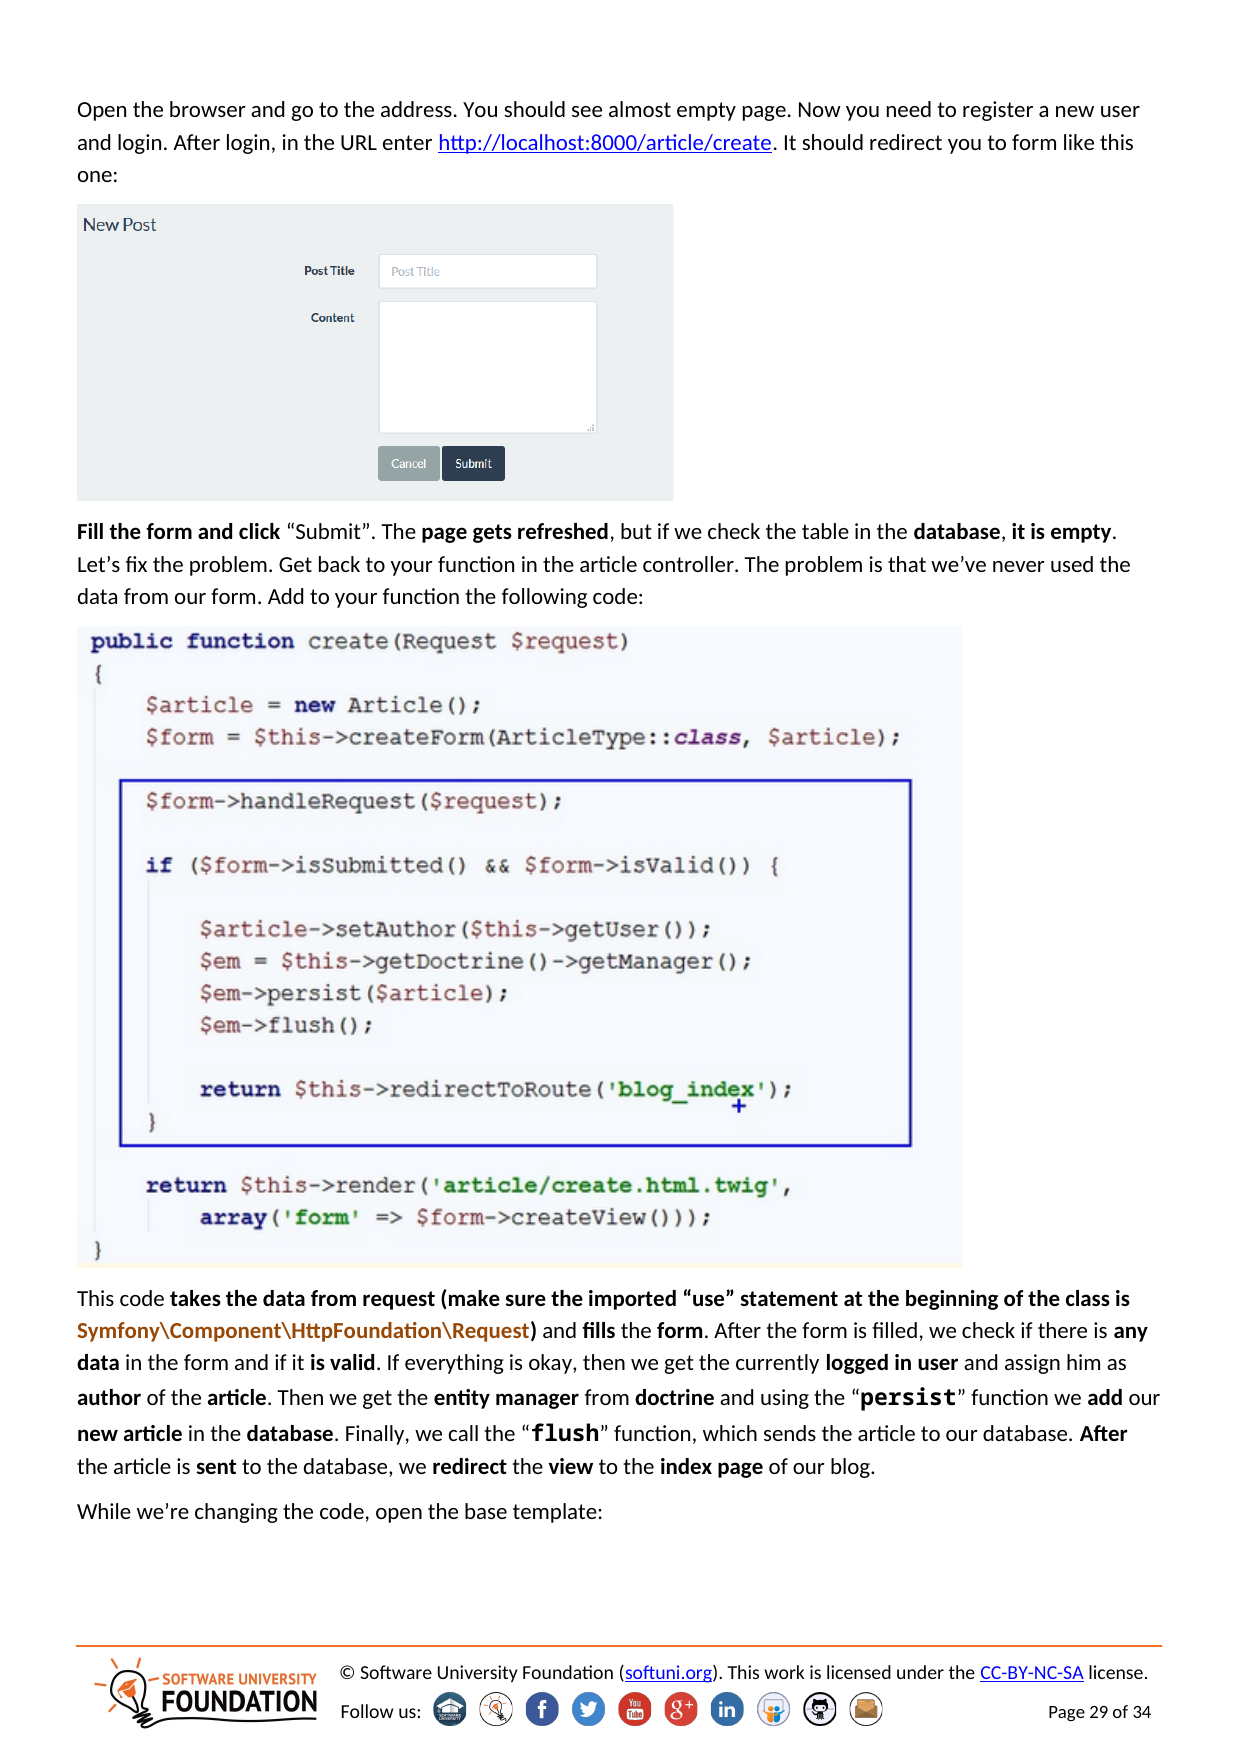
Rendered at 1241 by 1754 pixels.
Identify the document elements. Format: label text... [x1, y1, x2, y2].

picture [93, 1656, 317, 1729]
picture [76, 626, 963, 1268]
picture [479, 1692, 513, 1726]
picture [803, 1692, 837, 1726]
picture [757, 1692, 790, 1726]
text Open the browser and go to the address. You should see almost empty page. Now you need to register a new user and login. After login, in the URL enter http://localhost:8000/article/create. It should redirect you to form like this one: [77, 95, 1163, 188]
picture [618, 1692, 652, 1726]
picture [525, 1692, 559, 1726]
picture [433, 1692, 467, 1726]
picture [849, 1692, 883, 1726]
picture [664, 1692, 698, 1726]
text While we’re changing the code, open the base template: [77, 1497, 1163, 1525]
text This code takes the data from request (make sure the imported “use” statement at the beginning of the class is Symfony\Component\HttpFoundation\Request) and fills the form. After the form is filled, we check if there is any data in the form and if it is valid. If everything is okay, then we get the currently logged in user and assign him as author of the article. Then we get the entity manager from doctrine and using the “persist” function we add our new article in the database. Finally, we call the “flush” function, which sends the article to our database. After the article is sent to the database, we redirect the view to the index page of our blog. [77, 1284, 1163, 1480]
picture [710, 1692, 744, 1726]
picture [76, 204, 674, 501]
text Fill the form and click “Submit”. The page gets refreshed, but if we check the table in the database, it is empty. Let’s fix the problem. Get back to your function in the article controller. The problem is that we’ve never used the data from our form. Add to your function the following code: [77, 517, 1163, 610]
picture [572, 1692, 605, 1726]
